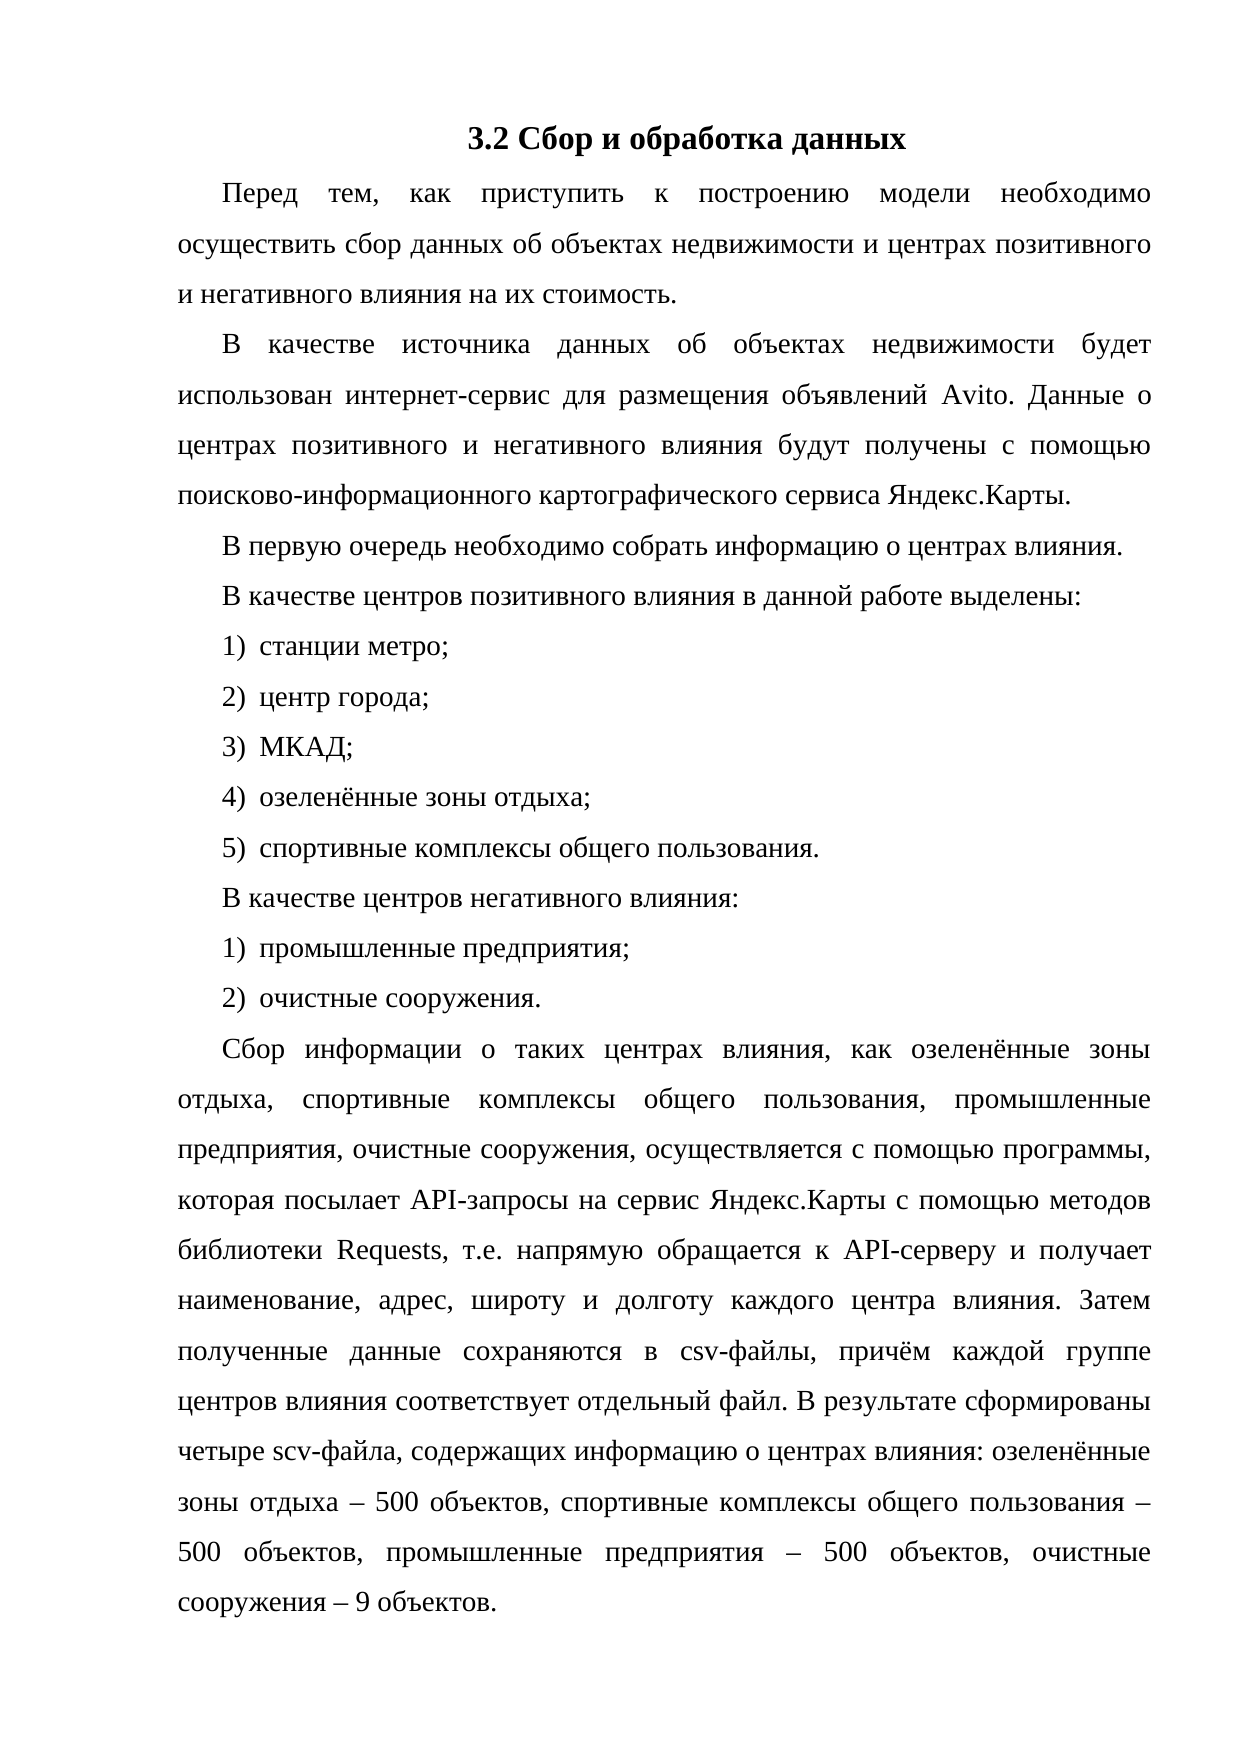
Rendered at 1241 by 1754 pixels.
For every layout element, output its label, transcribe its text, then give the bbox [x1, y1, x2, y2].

list промышленные предприятия; [222, 930, 1152, 964]
list озеленённые зоны отдыха; [222, 779, 1152, 813]
text В качестве центров негативного влияния: [222, 880, 1152, 913]
list Перед тем, как приступить к построению модели необходимо осуществить сбор данных об объектах недвижимости и центрах позитивного и негативного влияния на их стоимость. [177, 176, 1152, 310]
list очистные сооружения. [222, 981, 1152, 1014]
list станции метро; [222, 628, 1152, 662]
list В качестве источника данных об объектах недвижимости будет использован интернет-сервис для размещения объявлений Avito. Данные о центрах позитивного и негативного влияния будут получены с помощью поисково-информационного картографического сервиса Яндекс.Карты. [177, 327, 1152, 511]
list МКАД; [222, 729, 1152, 763]
list центр города; [222, 679, 1152, 712]
list В качестве центров позитивного влияния в данной работе выделены: [177, 578, 1152, 612]
list В первую очередь необходимо собрать информацию о центрах влияния. [177, 528, 1152, 561]
text Сбор информации о таких центрах влияния, как озеленённые зоны отдыха, спортивные комплексы общего пользования, промышленные предприятия, очистные сооружения, осуществляется с помощью программы, которая посылает API-запросы на сервис Яндекс.Карты с помощью методов библиотеки Requests, т.е. напрямую обращается к API-серверу и получает наименование, адрес, широту и долготу каждого центра влияния. Затем полученные данные сохраняются в csv-файлы, причём каждой группе центров влияния соответствует отдельный файл. В результате сформированы четыре scv-файла, содержащих информацию о центрах влияния: озеленённые зоны отдыха – 500 объектов, спортивные комплексы общего пользования – 500 объектов, промышленные предприятия – 500 объектов, очистные сооружения – 9 объектов. [177, 1031, 1152, 1618]
subtitle 3.2 Сбор и обработка данных [177, 118, 1152, 156]
list спортивные комплексы общего пользования. [222, 830, 1152, 863]
